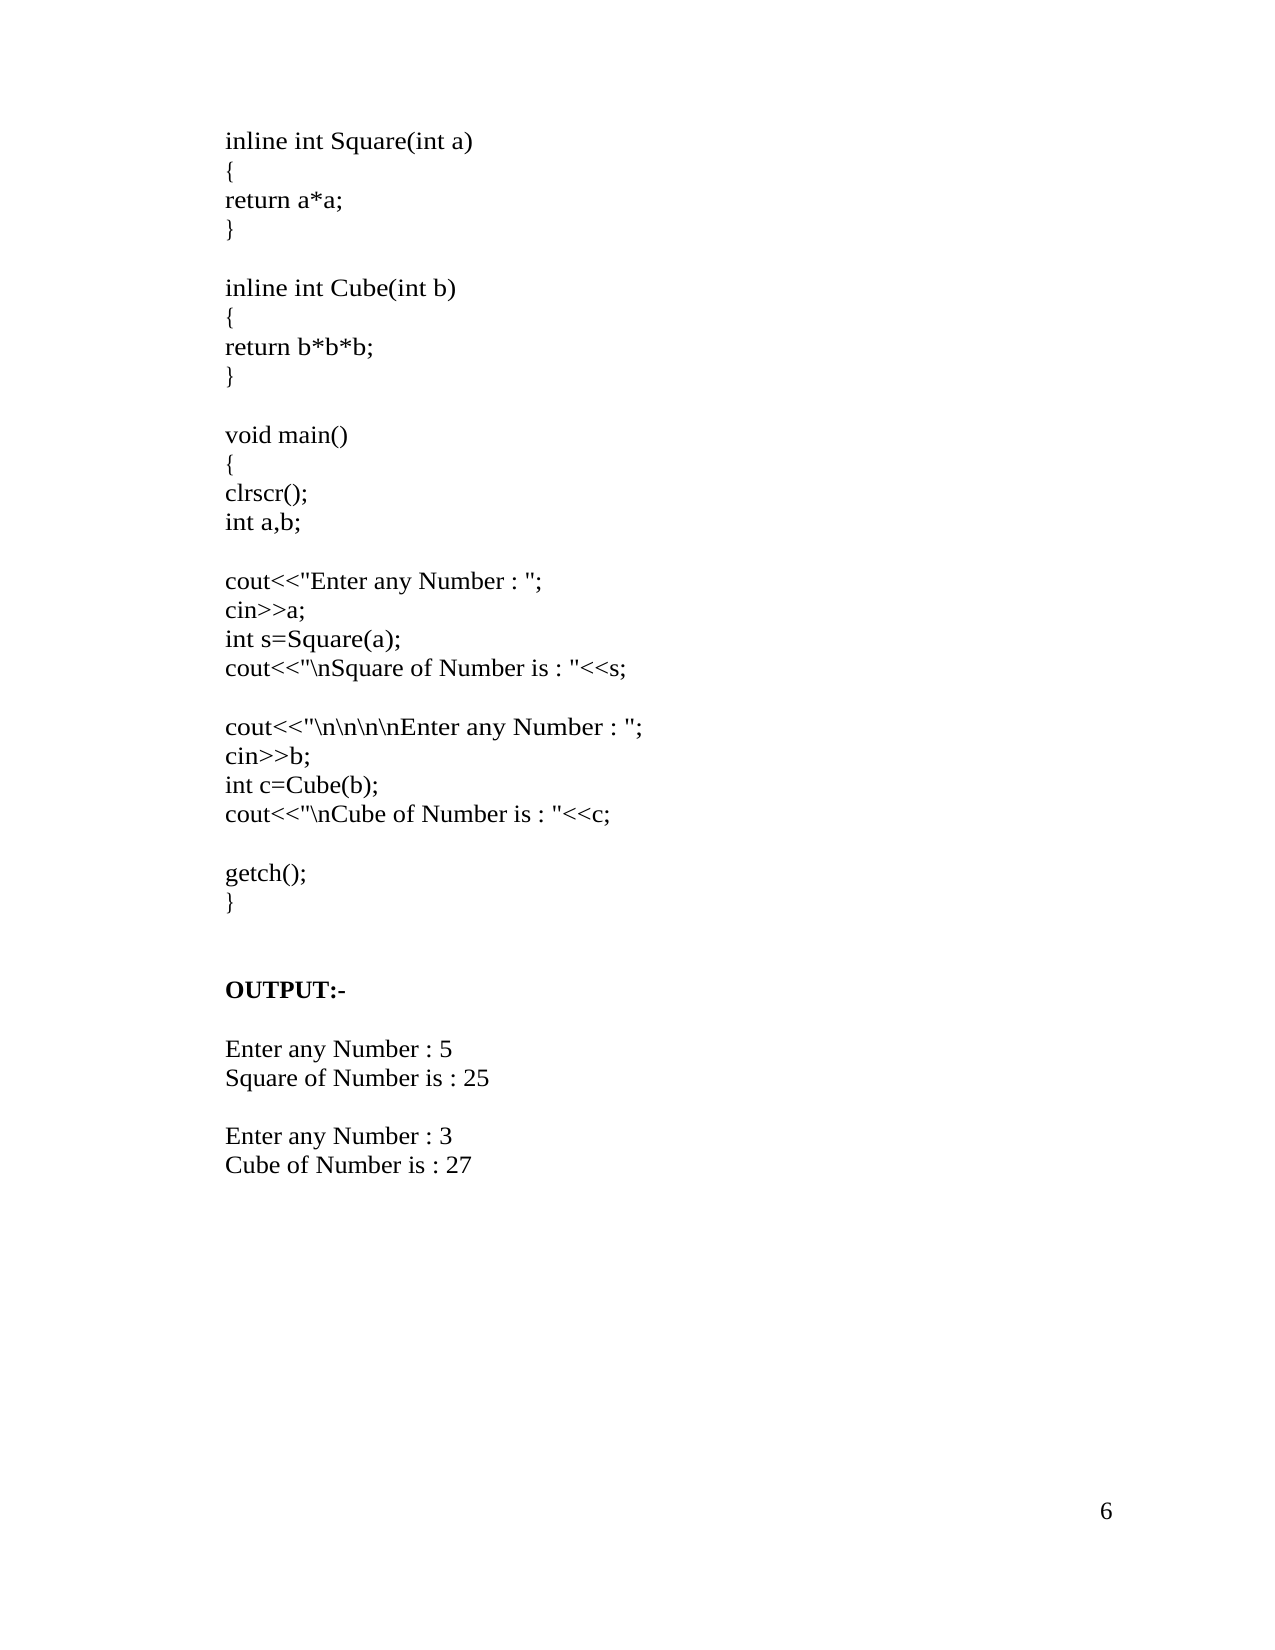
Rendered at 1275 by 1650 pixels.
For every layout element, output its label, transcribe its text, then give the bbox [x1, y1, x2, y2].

text } [225, 214, 1175, 243]
text return b*b*b; [225, 332, 1175, 361]
text } [225, 361, 1175, 390]
text } [225, 887, 1175, 916]
text inline int Cube(int b) [225, 273, 1175, 302]
text { [225, 449, 1175, 478]
text cout<<"Enter any Number : "; cin>>a; [225, 566, 572, 623]
text { [225, 156, 1175, 184]
subtitle OUTPUT:- [225, 975, 1175, 1004]
text Enter any Number : 3 Cube of Number is : 27 [225, 1121, 474, 1179]
text int s=Square(a); [225, 624, 1175, 652]
text void main() [225, 420, 1175, 449]
text cout<<"\nCube of Number is : "<<c; [225, 799, 1175, 828]
text getch(); [225, 858, 1175, 886]
text { [225, 302, 1175, 331]
text Enter any Number : 5 Square of Number is : 25 [225, 1034, 519, 1092]
text cout<<"\nSquare of Number is : "<<s; [225, 653, 1175, 682]
text int c=Cube(b); [225, 770, 1175, 798]
text return a*a; [225, 185, 1175, 214]
text clrscr(); int a,b; [225, 478, 313, 536]
text cout<<"\n\n\n\nEnter any Number : "; cin>>b; [225, 712, 646, 769]
text inline int Square(int a) [225, 126, 1175, 155]
